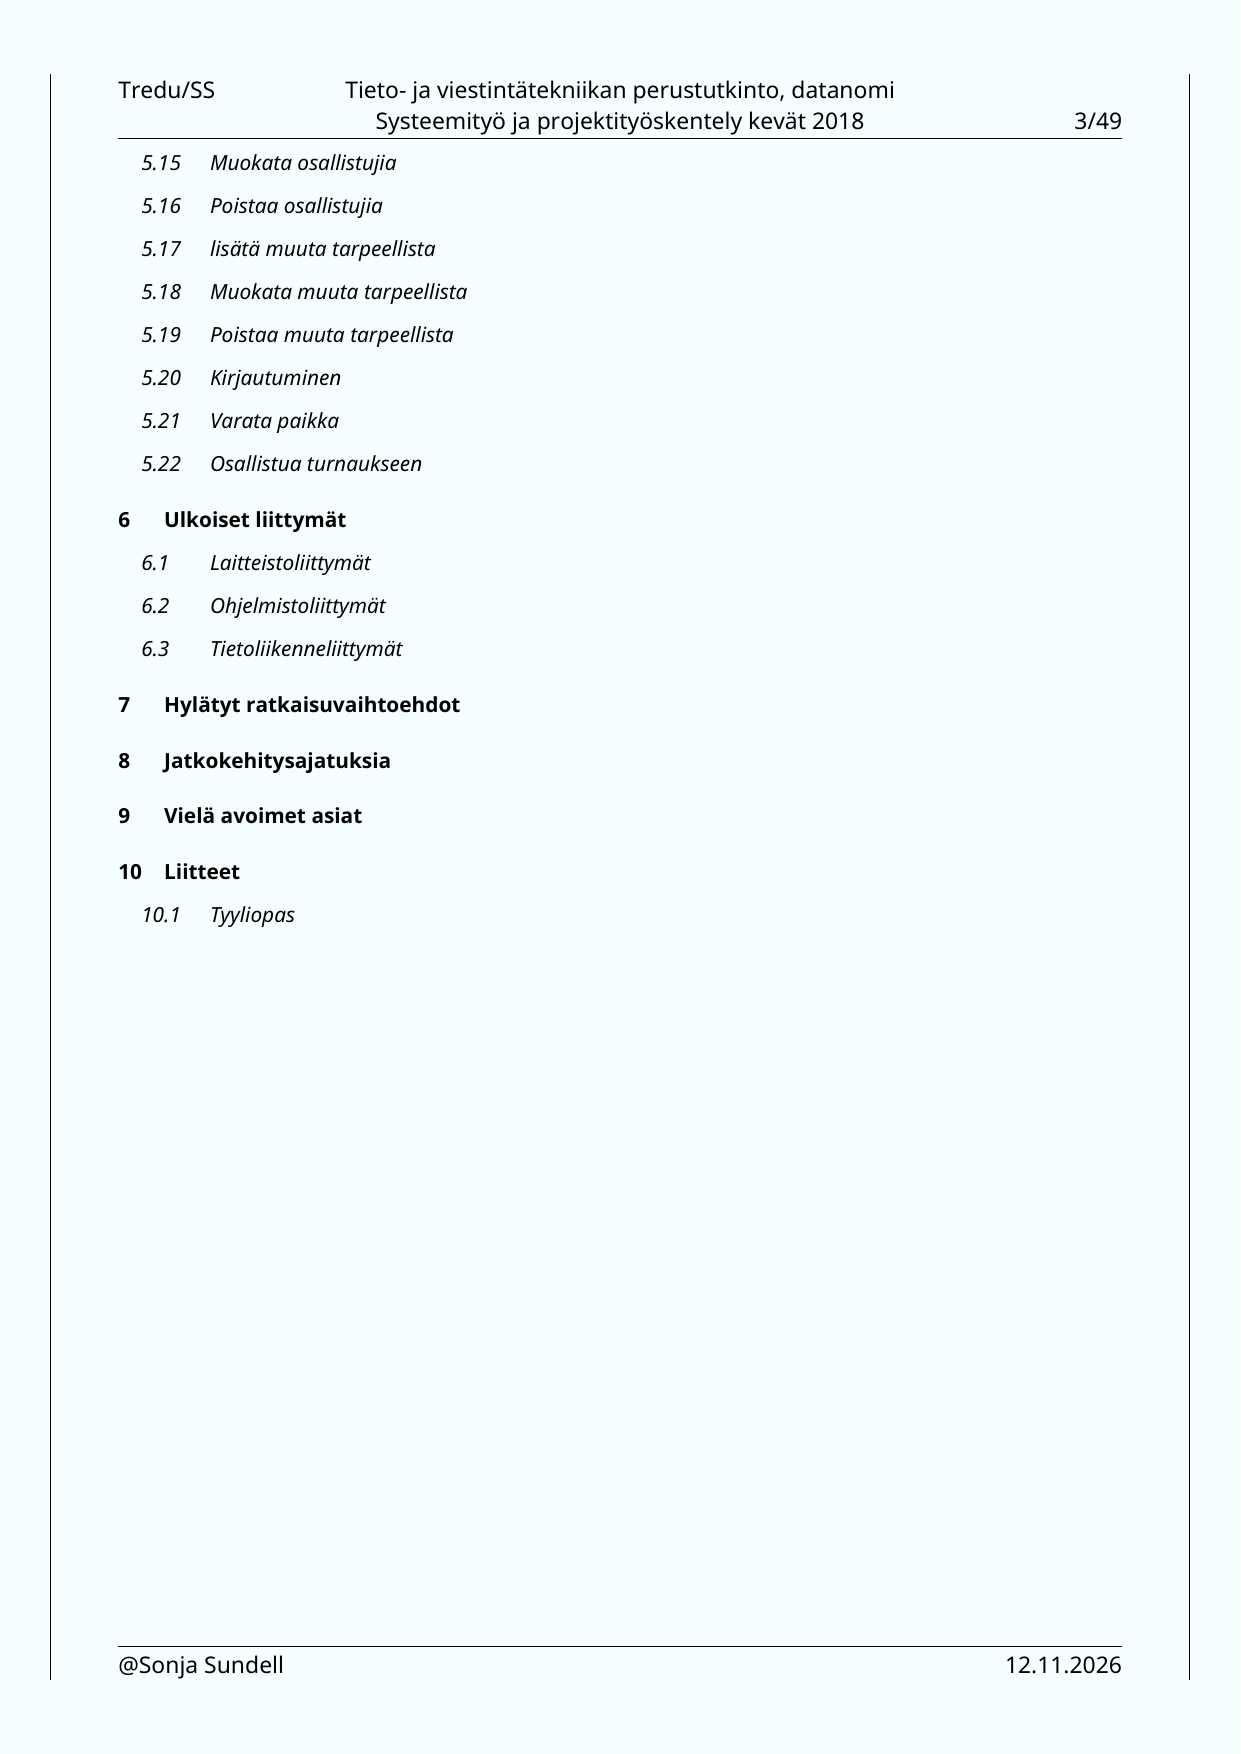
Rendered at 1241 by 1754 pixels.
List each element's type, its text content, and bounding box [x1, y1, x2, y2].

text 6.3 Tietoliikenneliittymät [141, 634, 1122, 663]
text 5.19 Poistaa muuta tarpeellista [141, 320, 1122, 348]
text 5.21 Varata paikka [141, 406, 1122, 435]
text 5.15 Muokata osallistujia [141, 148, 1122, 176]
text 10 Liitteet [118, 857, 1122, 885]
text 5.17 lisätä muuta tarpeellista [141, 234, 1122, 262]
text 7 Hylätyt ratkaisuvaihtoehdot [118, 690, 1122, 718]
text 6 Ulkoiset liittymät [118, 505, 1122, 533]
text 9 Vielä avoimet asiat [118, 801, 1122, 830]
text 6.1 Laitteistoliittymät [141, 548, 1122, 577]
text 10.1 Tyyliopas [141, 900, 1122, 928]
text 6.2 Ohjelmistoliittymät [141, 591, 1122, 620]
text 5.16 Poistaa osallistujia [141, 191, 1122, 219]
text 5.18 Muokata muuta tarpeellista [141, 277, 1122, 305]
text 8 Jatkokehitysajatuksia [118, 746, 1122, 774]
text 5.22 Osallistua turnaukseen [141, 449, 1122, 478]
text 5.20 Kirjautuminen [141, 363, 1122, 392]
